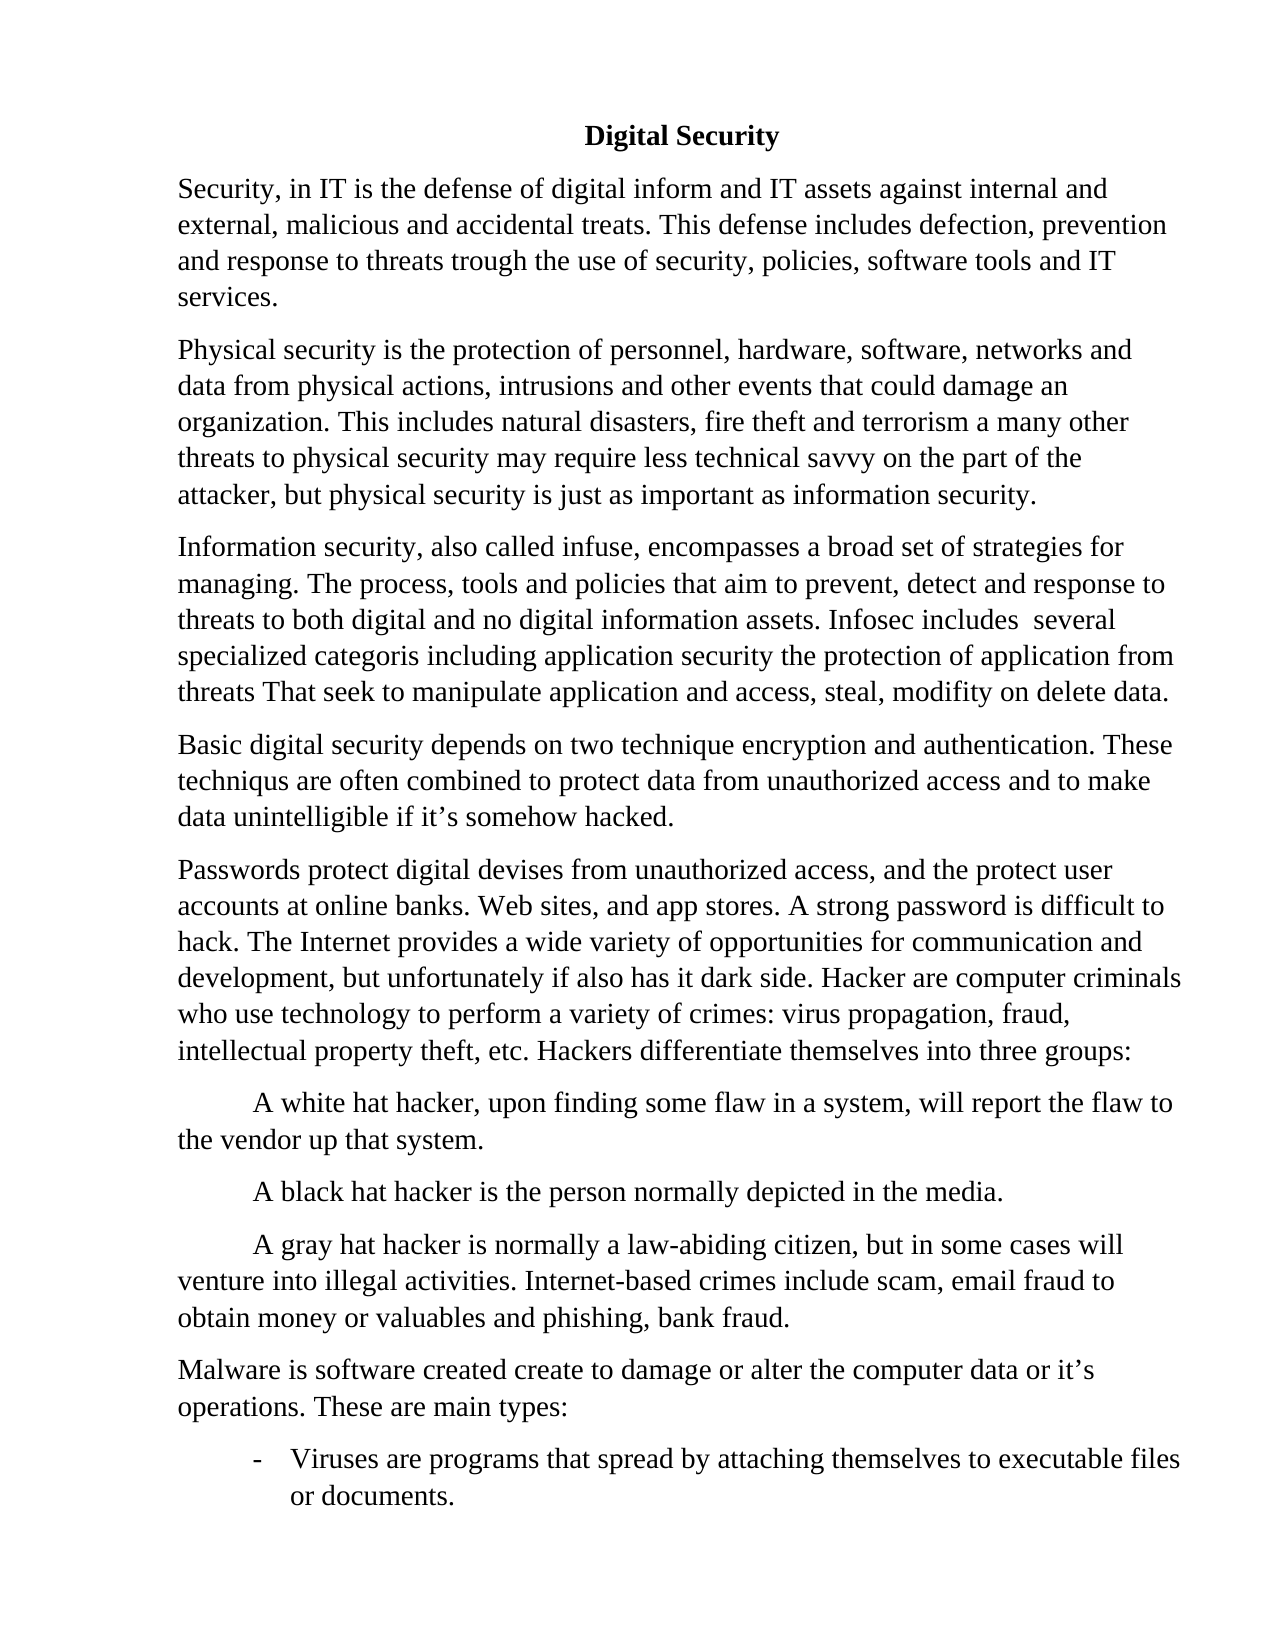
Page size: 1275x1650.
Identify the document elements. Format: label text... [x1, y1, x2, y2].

text A black hat hacker is the person normally depicted in the media. [177, 1174, 1186, 1208]
text Basic digital security depends on two technique encryption and authentication. These techniqus are often combined to protect data from unauthorized access and to make data unintelligible if it’s somehow hacked. [177, 727, 1186, 833]
text Information security, also called infuse, encompasses a broad set of strategies for managing. The process, tools and policies that aim to prevent, detect and response to threats to both digital and no digital information assets. Infosec includes several specialized categoris including application security the protection of application from threats That seek to manipulate application and access, steal, modifity on delete data. [177, 529, 1186, 708]
text Digital Security [177, 118, 1186, 152]
text Malware is software created create to damage or alter the computer data or it’s operations. These are main types: [177, 1352, 1186, 1422]
text Security, in IT is the defense of digital inform and IT assets against internal and external, malicious and accidental treats. This defense includes defection, prevention and response to threats trough the use of security, policies, software tools and IT services. [177, 171, 1186, 313]
text A gray hat hacker is normally a law-abiding citizen, but in some cases will venture into illegal activities. Internet-based crimes include scam, email fraud to obtain money or valuables and phishing, bank fraud. [177, 1227, 1186, 1333]
list Viruses are programs that spread by attaching themselves to executable files or documents. [252, 1441, 1186, 1511]
text Physical security is the protection of personnel, hardware, software, networks and data from physical actions, intrusions and other events that could damage an organization. This includes natural disasters, fire theft and terrorism a many other threats to physical security may require less technical savvy on the part of the attacker, but physical security is just as important as information security. [177, 332, 1186, 510]
text A white hat hacker, upon finding some flaw in a system, will report the flaw to the vendor up that system. [177, 1086, 1186, 1155]
text Passwords protect digital devises from unauthorized access, and the protect user accounts at online banks. Web sites, and app stores. A strong password is difficult to hack. The Internet provides a wide variety of opportunities for communication and development, but unfortunately if also has it dark side. Hacker are computer criminals who use technology to perform a variety of crimes: virus propagation, fraud, intellectual property theft, etc. Hackers differentiate themselves into three groups: [177, 852, 1186, 1066]
